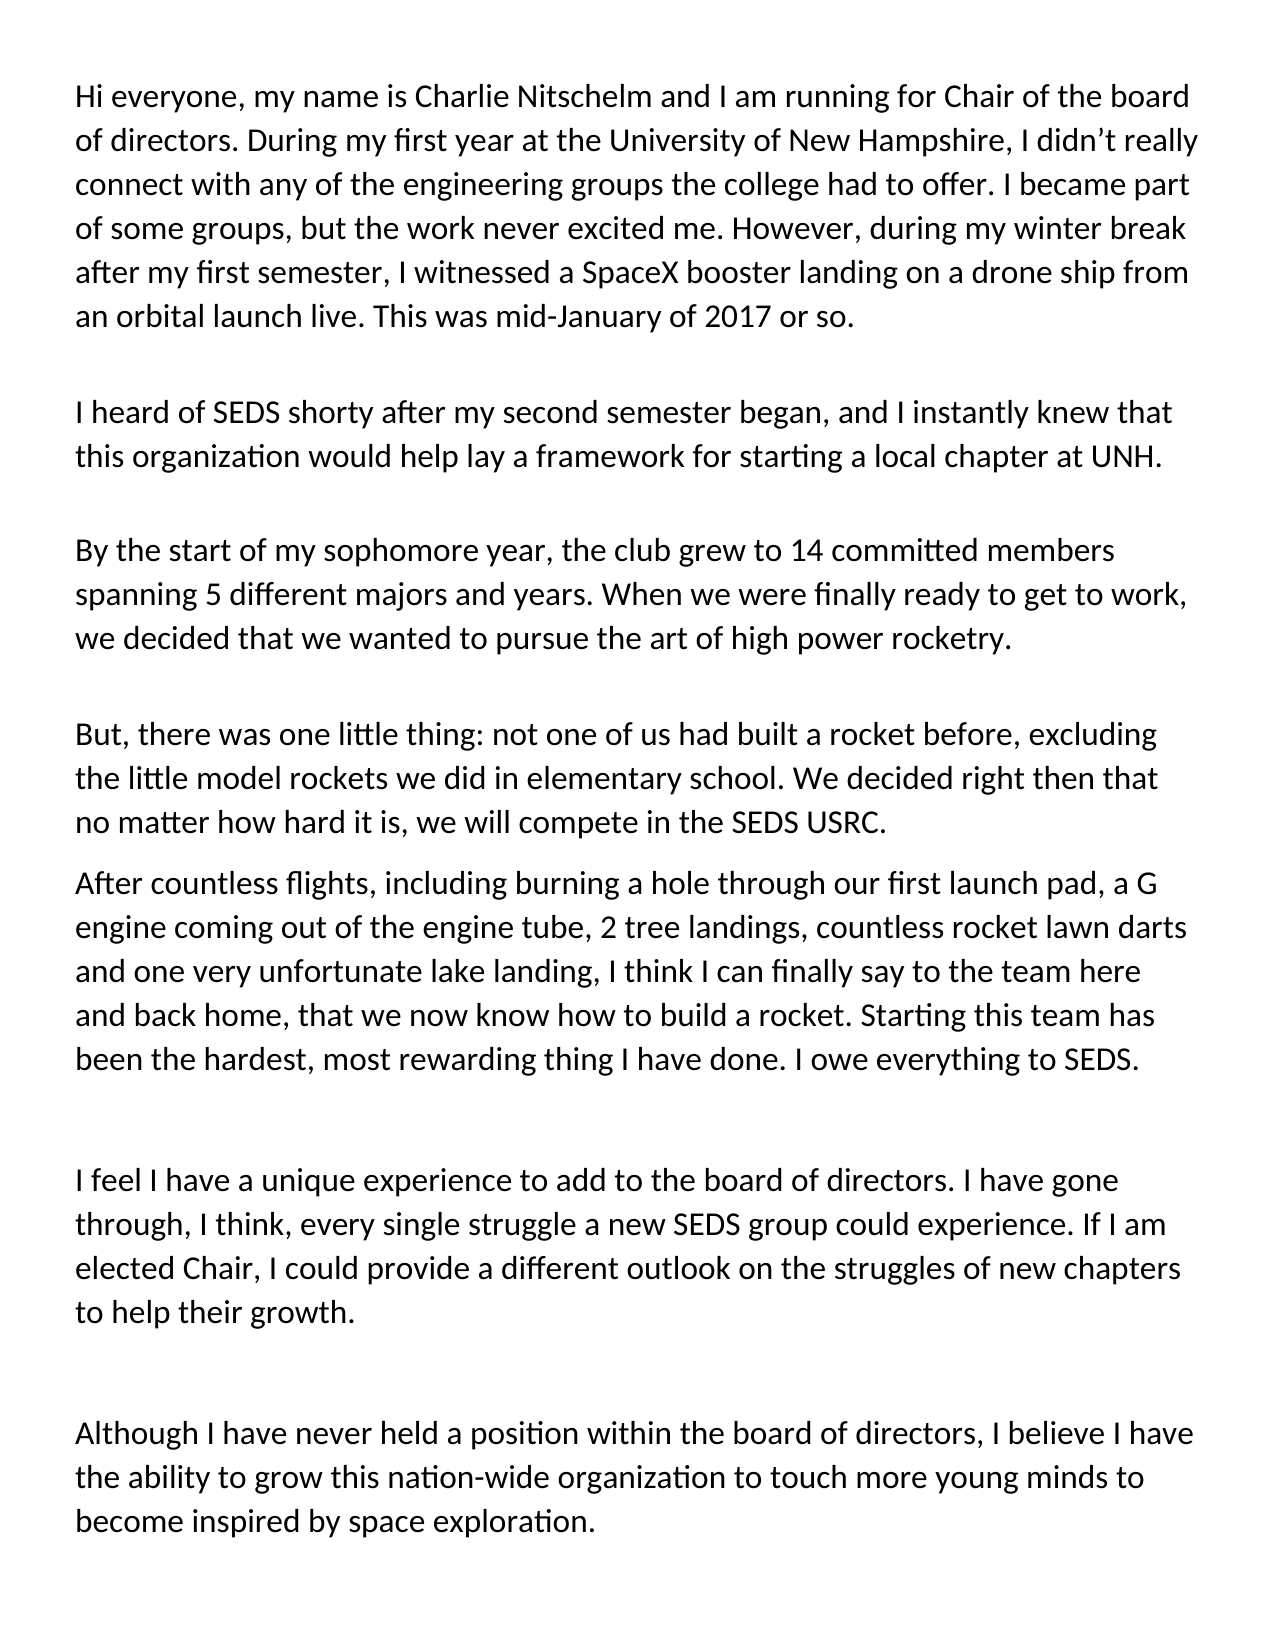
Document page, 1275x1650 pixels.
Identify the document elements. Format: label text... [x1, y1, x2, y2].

text After countless flights, including burning a hole through our first launch pad, a G engine coming out of the engine tube, 2 tree landings, countless rocket lawn darts and one very unfortunate lake landing, I think I can finally say to the team here and back home, that we now know how to build a rocket. Starting this team has been the hardest, most rewarding thing I have done. I owe everything to SEDS. [75, 862, 1200, 1078]
text Hi everyone, my name is Charlie Nitschelm and I am running for Chair of the board of directors. During my first year at the University of New Hampshire, I didn’t really connect with any of the engineering groups the college had to offer. I became part of some groups, but the work never excited me. However, during my winter break after my first semester, I witnessed a SpaceX booster landing on a drone ship from an orbital launch live. This was mid-January of 2017 or so. [75, 75, 1200, 336]
text Although I have never held a position within the board of directors, I believe I have the ability to grow this nation-wide organization to touch more young minds to become inspired by space exploration. [75, 1412, 1200, 1541]
text By the start of my sophomore year, the club grew to 14 committed members spanning 5 different majors and years. When we were finally ready to get to work, we decided that we wanted to pursue the art of high power rocketry. [75, 529, 1200, 658]
text I feel I have a unique experience to add to the board of directors. I have gone through, I think, every single struggle a new SEDS group could experience. If I am elected Chair, I could provide a different outlook on the struggles of new chapters to help their growth. [75, 1159, 1200, 1332]
text But, there was one little thing: not one of us had built a rocket before, excluding the little model rockets we did in elementary school. We decided right then that no matter how hard it is, we will compete in the SEDS USRC. [75, 713, 1200, 842]
text I heard of SEDS shorty after my second semester began, and I instantly knew that this organization would help lay a framework for starting a local chapter at UNH. [75, 391, 1200, 476]
